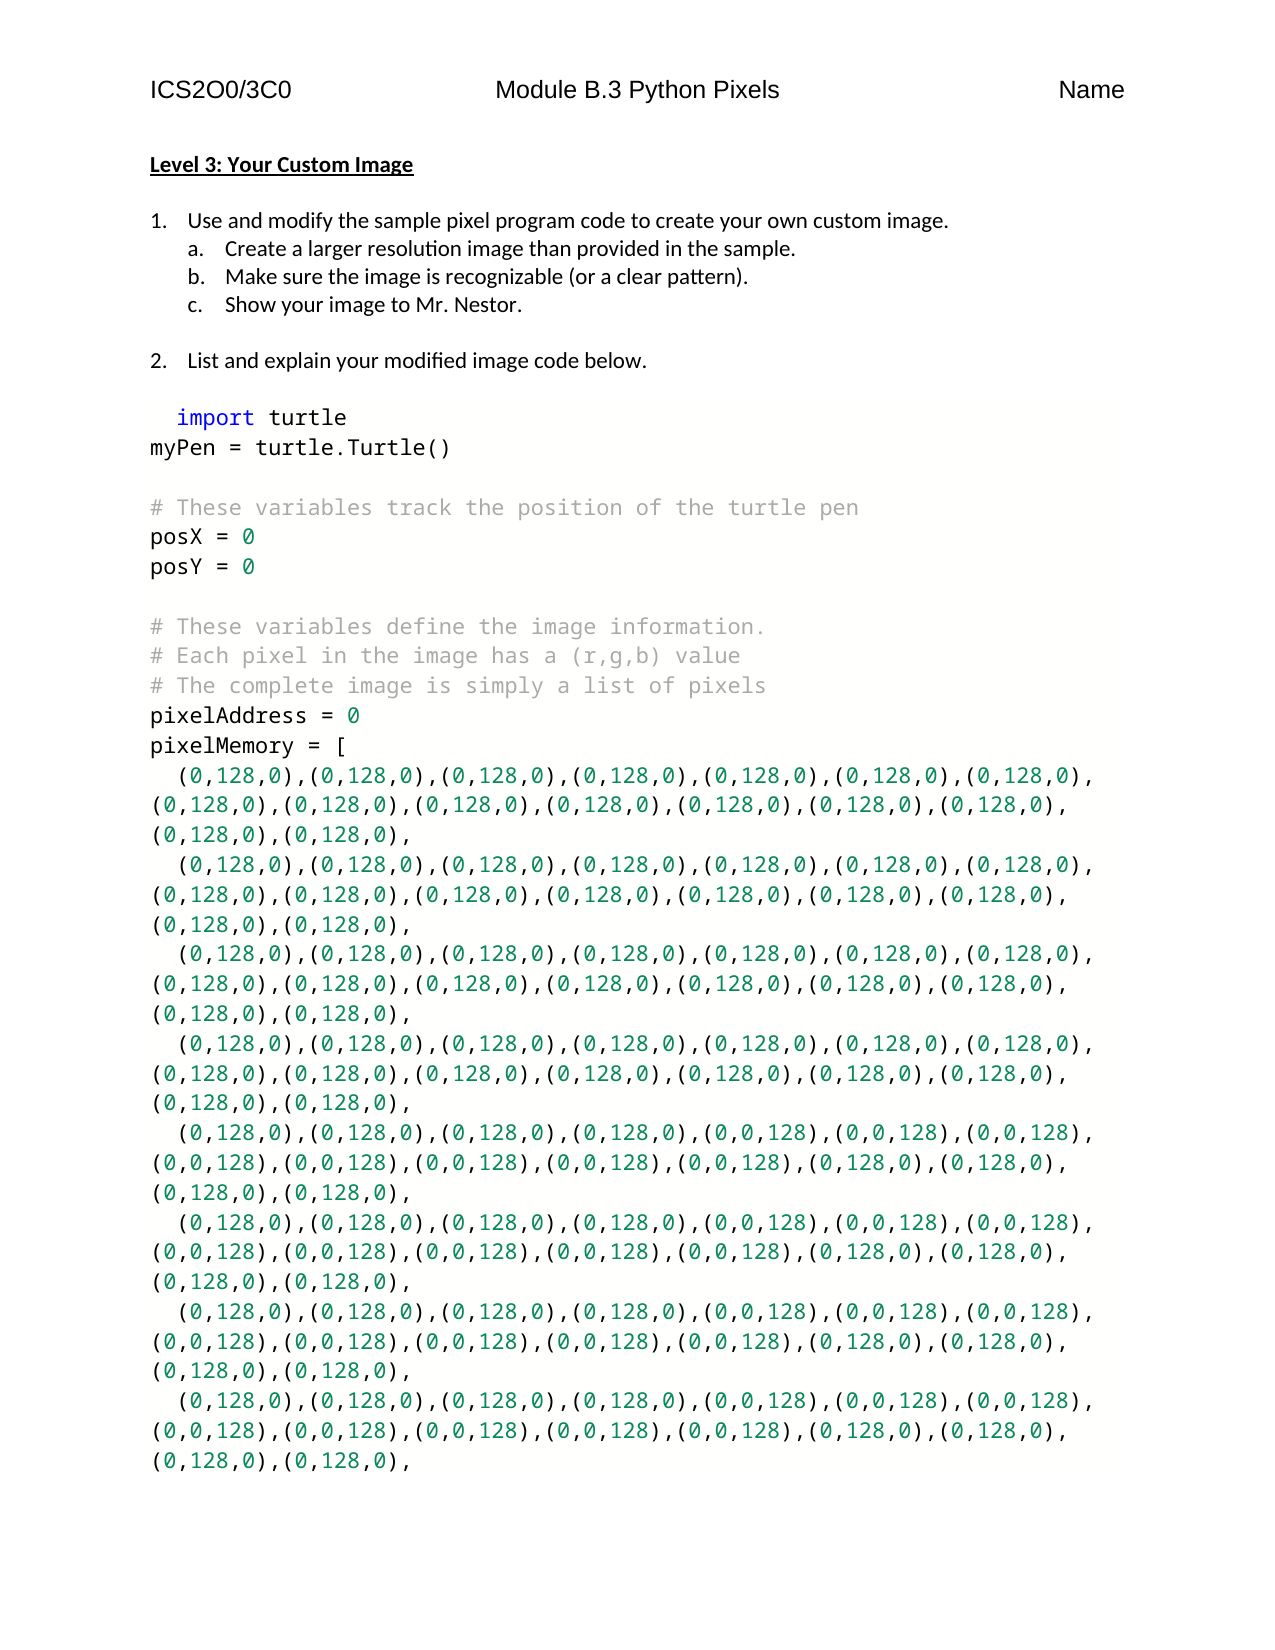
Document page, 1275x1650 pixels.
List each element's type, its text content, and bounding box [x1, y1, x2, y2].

text pixelMemory = [ [150, 730, 1125, 760]
text (0,128,0),(0,128,0),(0,128,0),(0,128,0),(0,128,0),(0,128,0),(0,128,0),(0,128,0),(0,128,0),(0,128,0),(0,128,0),(0,128,0),(0,128,0),(0,128,0),(0,128,0),(0,128,0), [150, 760, 1125, 849]
text # These variables define the image information. [150, 611, 1125, 641]
text # The complete image is simply a list of pixels [150, 670, 1125, 700]
list Use and modify the sample pixel program code to create your own custom image. [150, 206, 1125, 234]
list List and explain your modified image code below. [150, 346, 1125, 374]
text # Each pixel in the image has a (r,g,b) value [150, 641, 1125, 670]
text (0,128,0),(0,128,0),(0,128,0),(0,128,0),(0,128,0),(0,128,0),(0,128,0),(0,128,0),(0,128,0),(0,128,0),(0,128,0),(0,128,0),(0,128,0),(0,128,0),(0,128,0),(0,128,0), [150, 938, 1125, 1028]
text myPen = turtle.Turtle() [150, 432, 1125, 462]
text pixelAddress = 0 [150, 700, 1125, 730]
list Make sure the image is recognizable (or a clear pattern). [187, 262, 1125, 290]
text Level 3: Your Custom Image [150, 150, 1125, 178]
text (0,128,0),(0,128,0),(0,128,0),(0,128,0),(0,128,0),(0,128,0),(0,128,0),(0,128,0),(0,128,0),(0,128,0),(0,128,0),(0,128,0),(0,128,0),(0,128,0),(0,128,0),(0,128,0), [150, 849, 1125, 938]
list Create a larger resolution image than provided in the sample. [187, 234, 1125, 262]
text posX = 0 [150, 521, 1125, 551]
text posY = 0 [150, 551, 1125, 581]
text import turtle [150, 402, 1125, 432]
text # These variables track the position of the turtle pen [150, 492, 1125, 521]
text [150, 1385, 1125, 1475]
list Show your image to Mr. Nestor. [187, 290, 1125, 318]
text (0,128,0),(0,128,0),(0,128,0),(0,128,0),(0,128,0),(0,128,0),(0,128,0),(0,128,0),(0,128,0),(0,128,0),(0,128,0),(0,128,0),(0,128,0),(0,128,0),(0,128,0),(0,128,0), [150, 1028, 1125, 1117]
